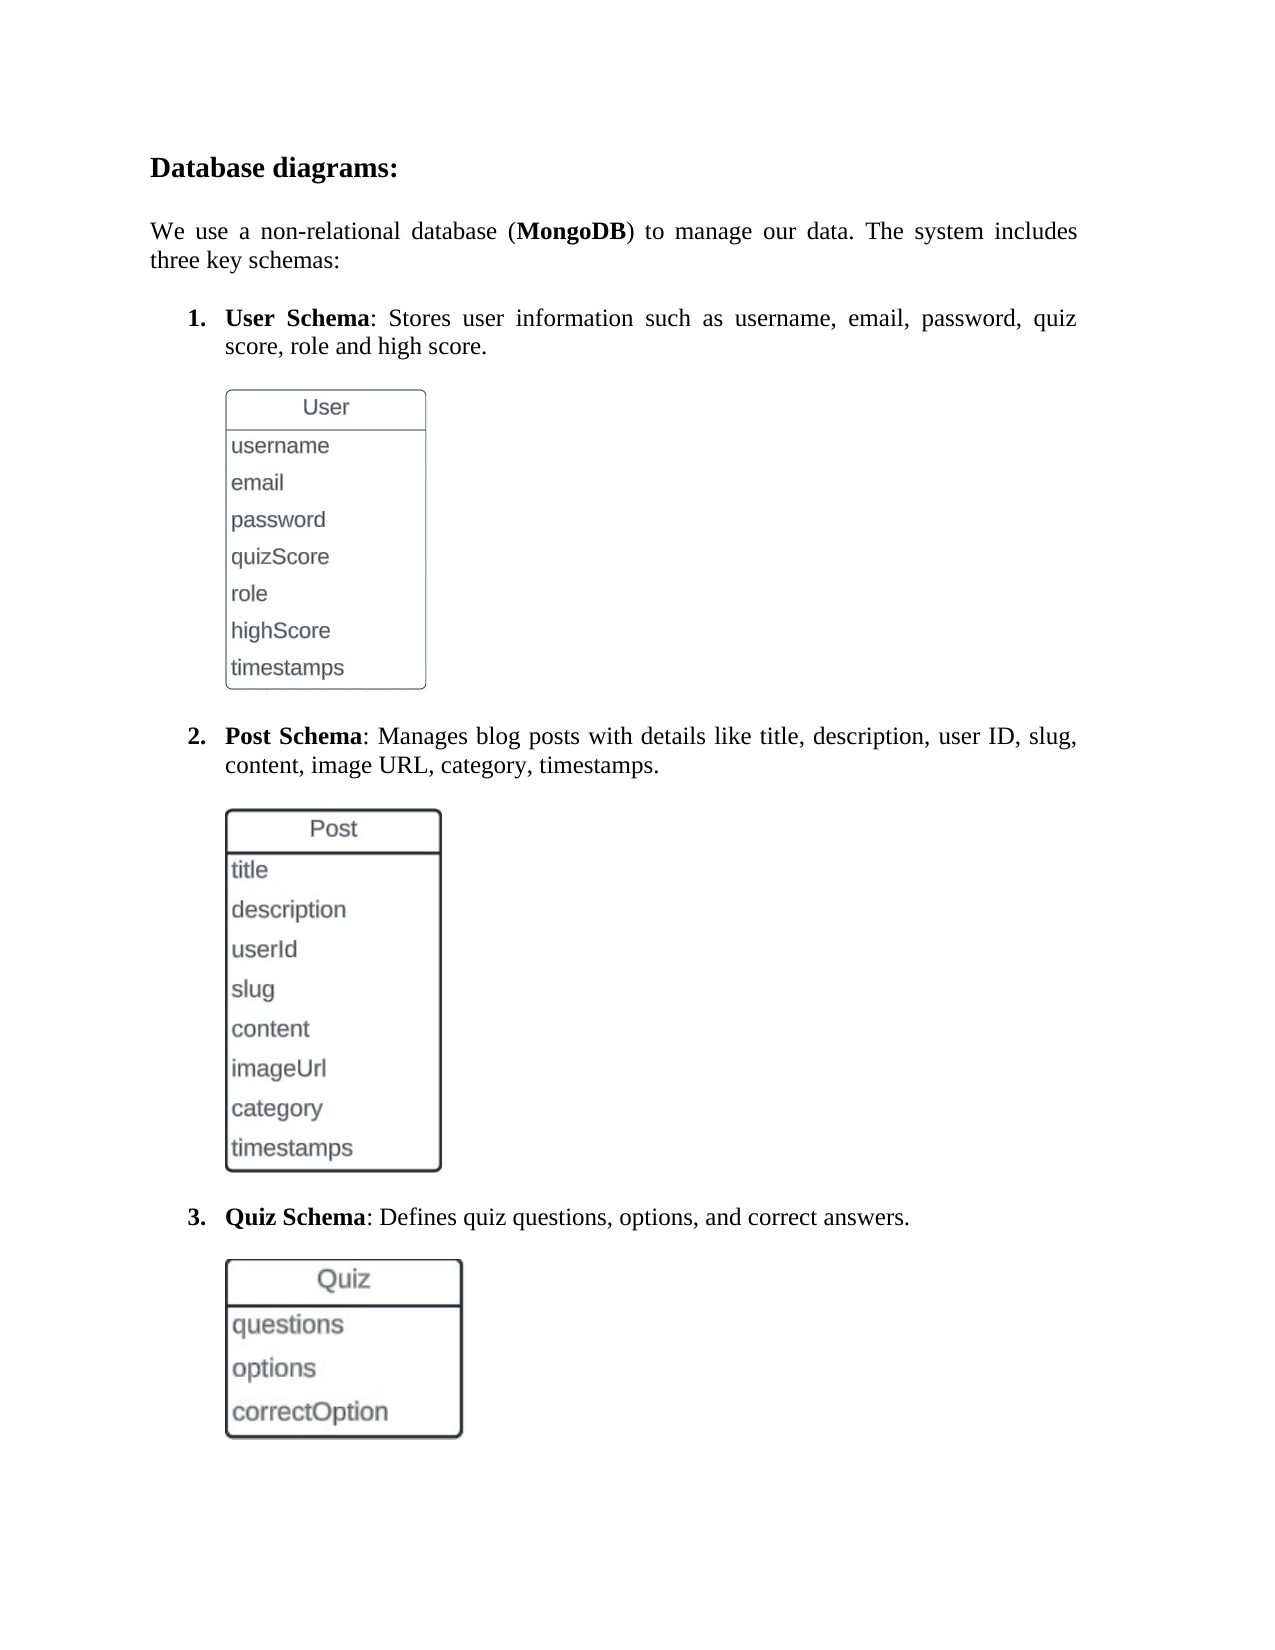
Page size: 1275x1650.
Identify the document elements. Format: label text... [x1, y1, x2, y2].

text Database diagrams: [150, 150, 1078, 183]
list Post Schema: Manages blog posts with details like title, description, user ID, slug, content, image URL, category, timestamps. [187, 721, 1078, 778]
list Quiz Schema: Defines quiz questions, options, and correct answers. [187, 1202, 1078, 1230]
picture [225, 807, 443, 1173]
picture [225, 389, 427, 692]
list User Schema: Stores user information such as username, email, password, quiz score, role and high score. [187, 303, 1078, 360]
picture [225, 1259, 468, 1440]
text We use a non-relational database (MongoDB) to manage our data. The system includes three key schemas: [150, 216, 1078, 273]
